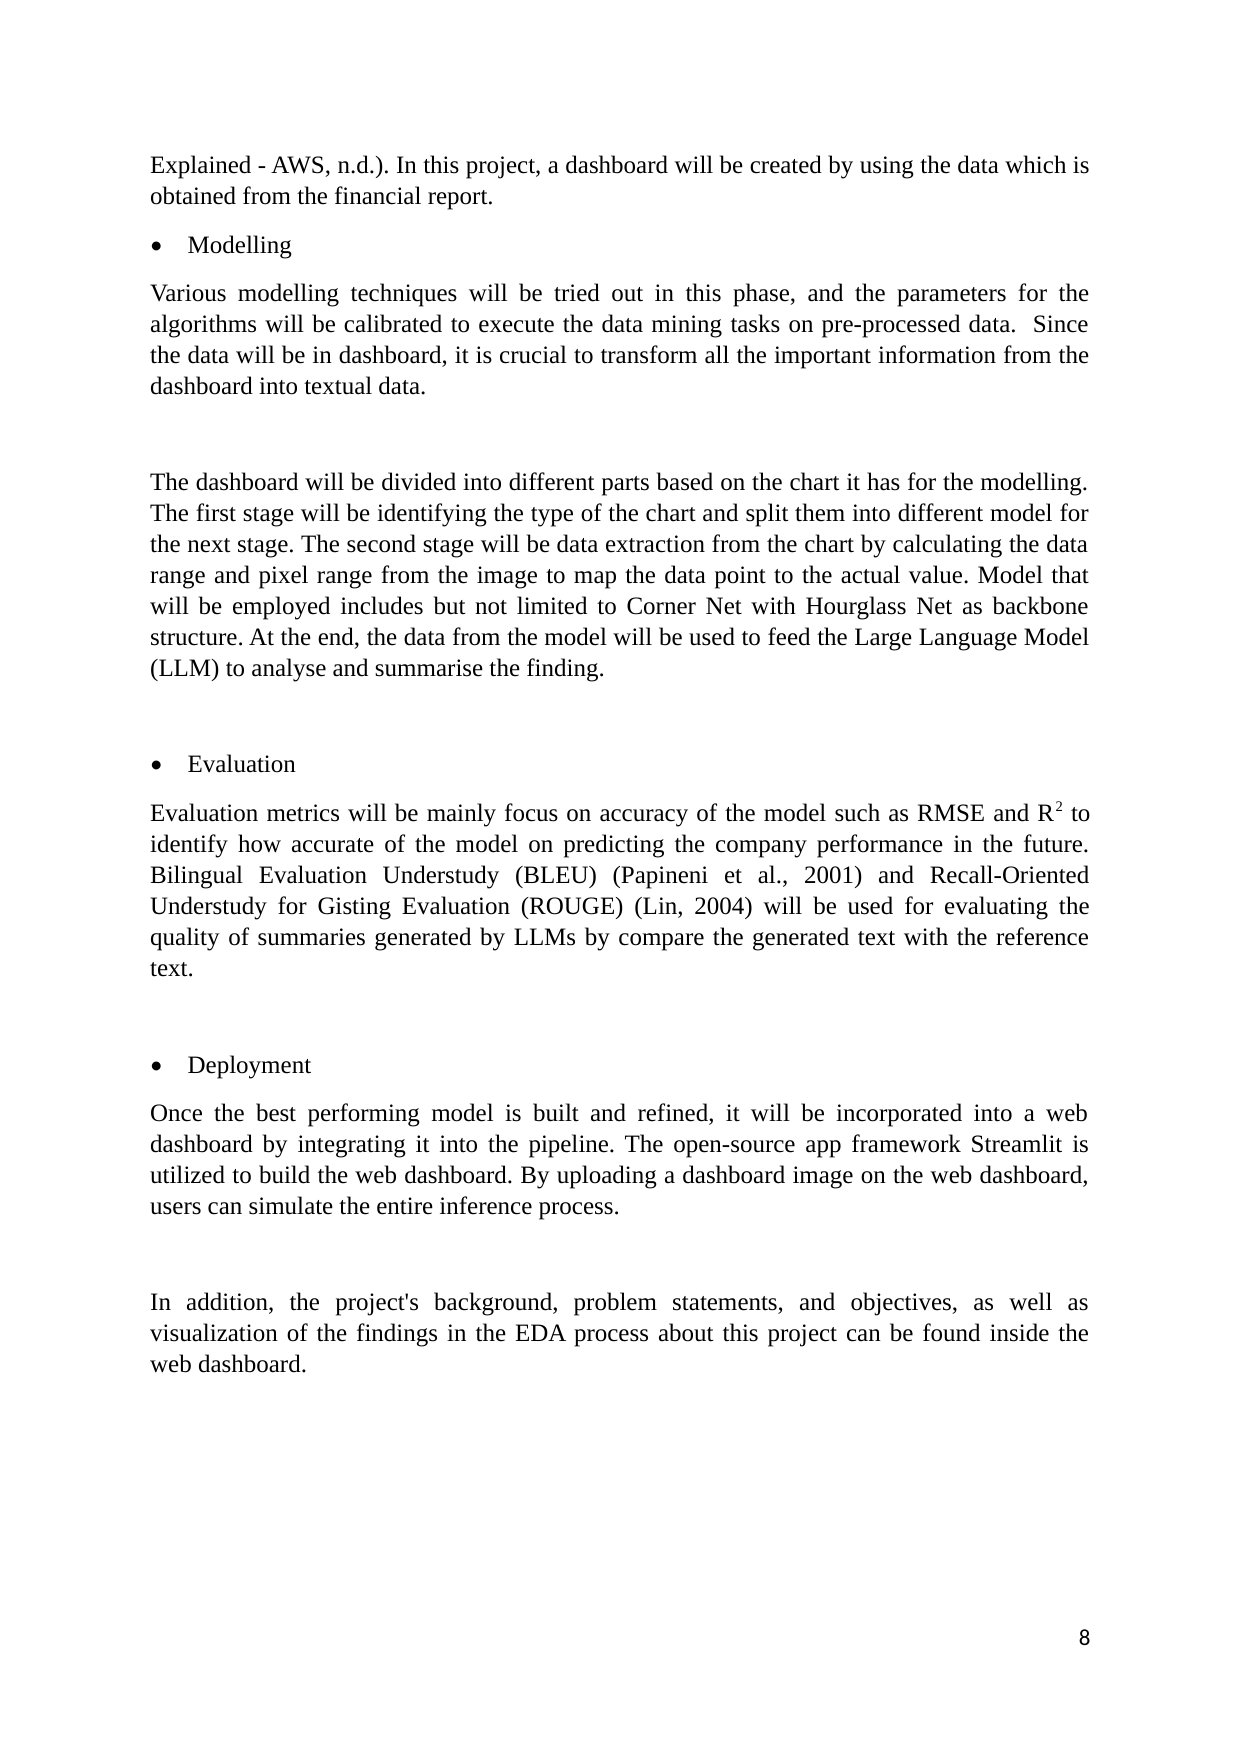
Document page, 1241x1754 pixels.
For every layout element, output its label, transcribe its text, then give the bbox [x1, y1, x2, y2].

list Evaluation [150, 748, 1090, 779]
text Evaluation metrics will be mainly focus on accuracy of the model such as RMSE and R2 to identify how accurate of the model on predicting the company performance in the future. Bilingual Evaluation Understudy (BLEU) (Papineni et al., 2001) and Recall-Oriented Understudy for Gisting Evaluation (ROUGE) (Lin, 2004) will be used for evaluating the quality of summaries generated by LLMs by compare the generated text with the reference text. [150, 798, 1090, 982]
text Various modelling techniques will be tried out in this phase, and the parameters for the algorithms will be calibrated to execute the data mining tasks on pre-processed data. Since the data will be in dashboard, it is crucial to transform all the important information from the dashboard into textual data. [150, 278, 1090, 400]
list Modelling [150, 229, 1090, 259]
text Once the best performing model is built and refined, it will be incorporated into a web dashboard by integrating it into the pipeline. The open-source app framework Streamlit is utilized to build the web dashboard. By uploading a dashboard image on the web dashboard, users can simulate the entire inference process. [150, 1098, 1090, 1220]
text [150, 150, 1090, 210]
list Deployment [150, 1049, 1090, 1079]
text The dashboard will be divided into different parts based on the chart it has for the modelling. The first stage will be identifying the type of the chart and split them into different model for the next stage. The second stage will be data extraction from the chart by calculating the data range and pixel range from the image to map the data point to the actual value. Model that will be employed includes but not limited to Corner Net with Hourglass Net as backbone structure. At the end, the data from the model will be used to feed the Large Language Model (LLM) to analyse and summarise the finding. [150, 467, 1090, 682]
text In addition, the project's background, problem statements, and objectives, as well as visualization of the findings in the EDA process about this project can be found inside the web dashboard. [150, 1287, 1090, 1378]
